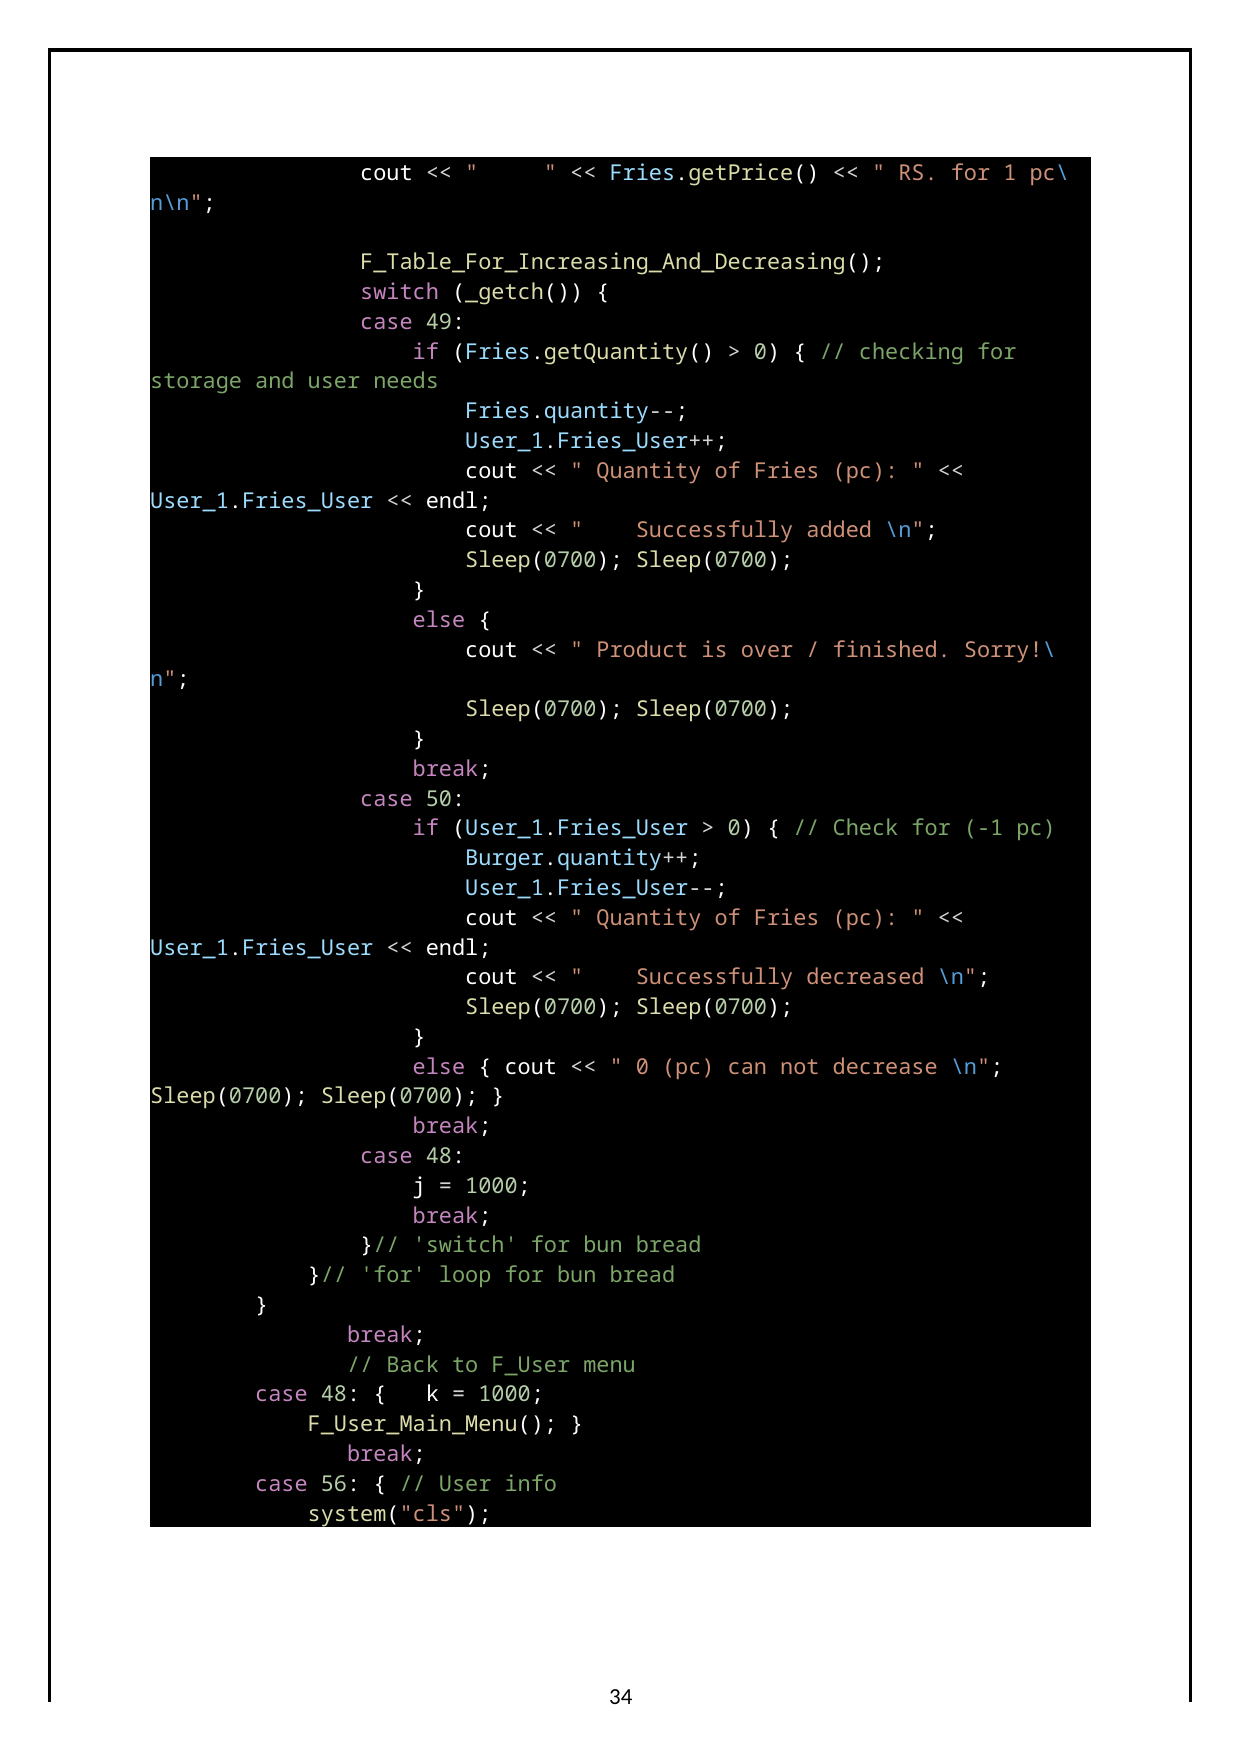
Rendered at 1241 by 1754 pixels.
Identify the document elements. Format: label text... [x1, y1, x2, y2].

text Sleep(0700); Sleep(0700); [150, 991, 1091, 1021]
text case 48: [150, 1140, 1091, 1170]
text break; [150, 1110, 1091, 1140]
text F_User_Main_Menu(); } [150, 1408, 1091, 1438]
text break; [150, 1319, 1091, 1349]
text Sleep(0700); Sleep(0700); [150, 544, 1091, 574]
text case 48: { k = 1000; [150, 1378, 1091, 1408]
text }// 'for' loop for bun bread [150, 1259, 1091, 1289]
text cout << " Product is over / finished. Sorry!\n"; [150, 634, 1091, 693]
text } [150, 1289, 1091, 1319]
text }// 'switch' for bun bread [150, 1229, 1091, 1259]
text // Back to F_User menu [150, 1349, 1091, 1378]
text break; [150, 1438, 1091, 1468]
text system("cls"); [150, 1498, 1091, 1527]
text Fries.quantity--; [150, 395, 1091, 425]
text if (Fries.getQuantity() > 0) { // checking for storage and user needs [150, 336, 1091, 395]
text cout << " Quantity of Fries (pc): " << User_1.Fries_User << endl; [150, 902, 1091, 961]
text case 50: [150, 783, 1091, 812]
text } [150, 723, 1091, 753]
text j = 1000; [150, 1170, 1091, 1200]
text } [150, 574, 1091, 604]
text cout << " Successfully decreased \n"; [150, 961, 1091, 991]
text break; [150, 1200, 1091, 1229]
text if (User_1.Fries_User > 0) { // Check for (-1 pc) [150, 812, 1091, 842]
text cout << " " << Fries.getPrice() << " RS. for 1 pc\n\n"; [150, 157, 1091, 217]
text cout << " Successfully added \n"; [150, 514, 1091, 544]
text User_1.Fries_User++; [150, 425, 1091, 455]
text } [150, 1021, 1091, 1051]
text F_Table_For_Increasing_And_Decreasing(); [150, 246, 1091, 276]
text break; [150, 753, 1091, 783]
text Burger.quantity++; [150, 842, 1091, 872]
text switch (_getch()) { [150, 276, 1091, 306]
text else { cout << " 0 (pc) can not decrease \n"; Sleep(0700); Sleep(0700); } [150, 1051, 1091, 1110]
text Sleep(0700); Sleep(0700); [150, 693, 1091, 723]
text cout << " Quantity of Fries (pc): " << User_1.Fries_User << endl; [150, 455, 1091, 514]
text else { [150, 604, 1091, 634]
text User_1.Fries_User--; [150, 872, 1091, 902]
text case 49: [150, 306, 1091, 336]
text case 56: { // User info [150, 1468, 1091, 1498]
